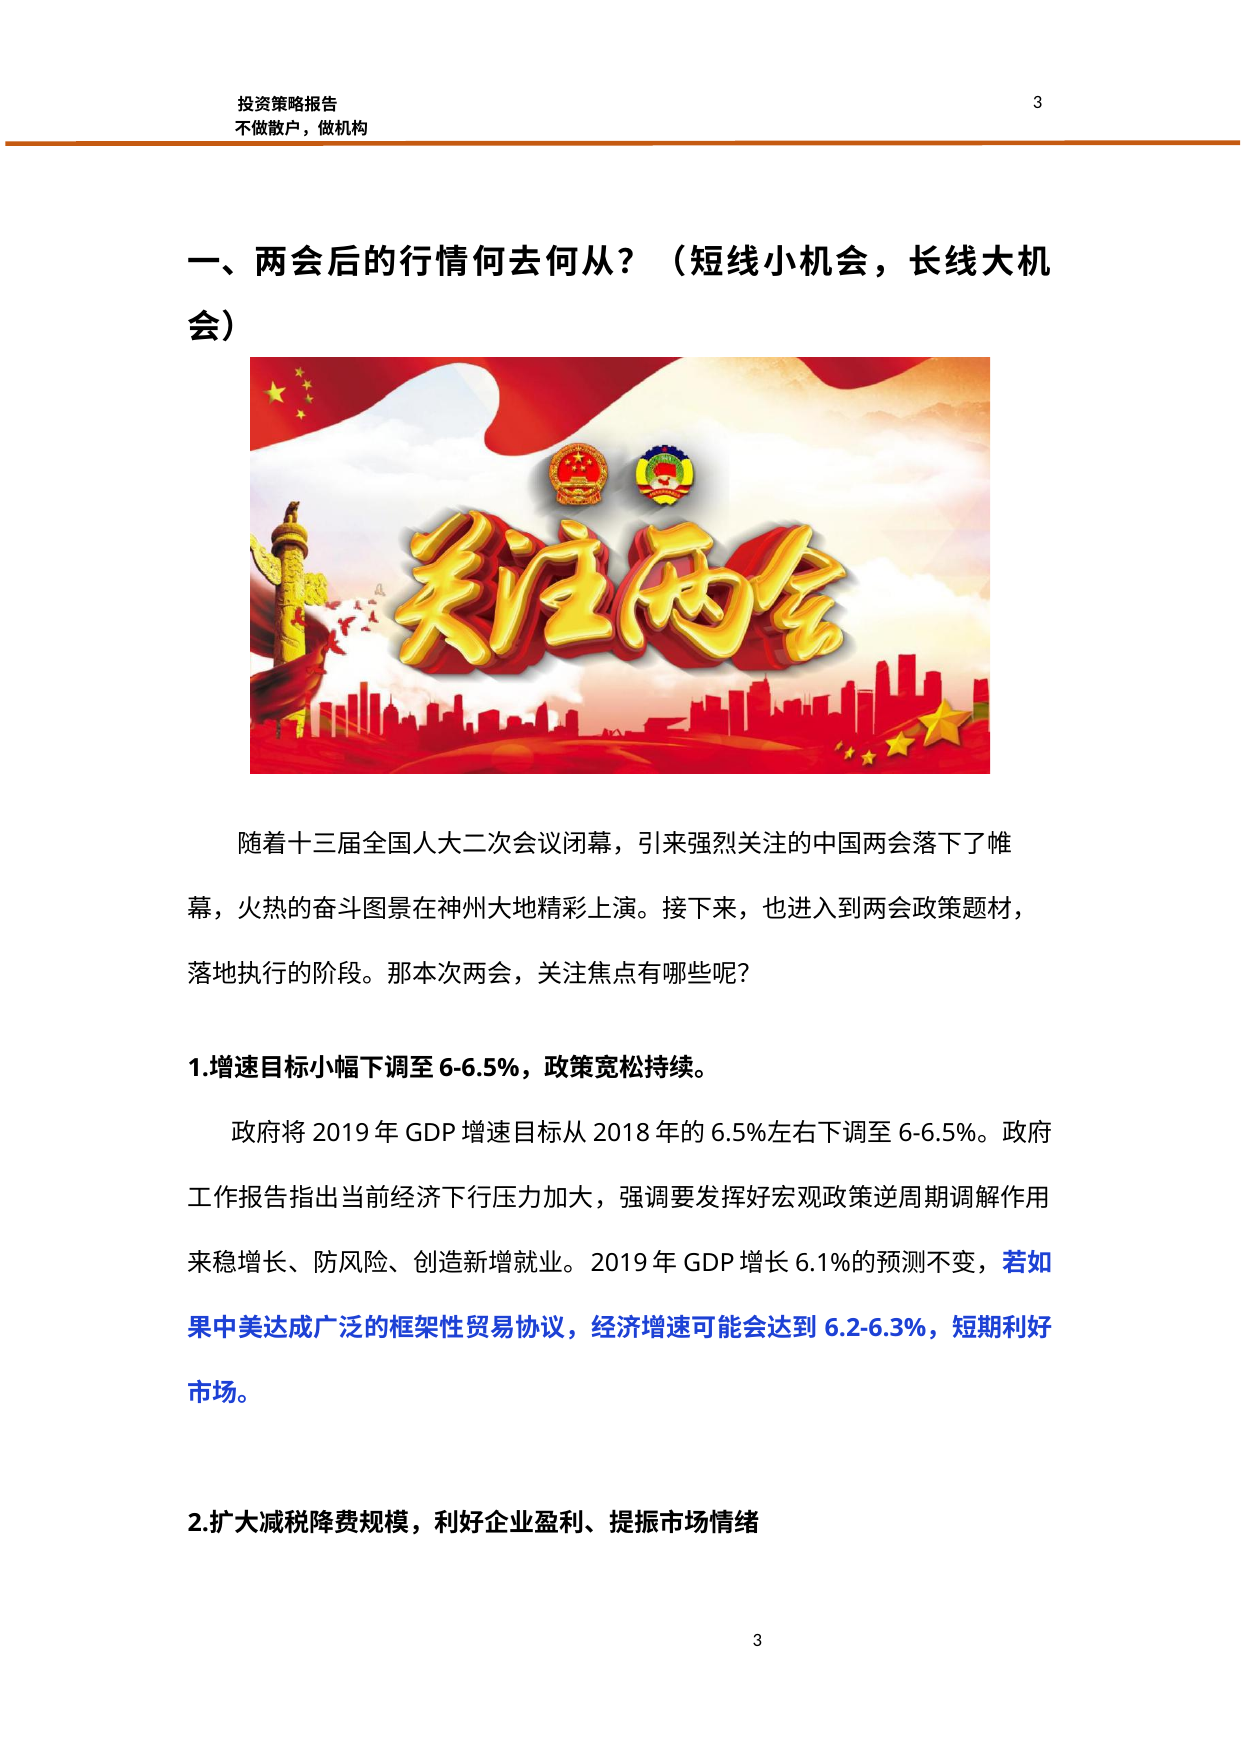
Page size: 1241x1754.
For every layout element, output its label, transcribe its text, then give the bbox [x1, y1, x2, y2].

text 随着十三届全国人大二次会议闭幕，引来强烈关注的中国两会落下了帷幕，火热的奋斗图景在神州大地精彩上演。接下来，也进入到两会政策题材，落地执行的阶段。那本次两会，关注焦点有哪些呢？ [187, 809, 1053, 1004]
text 2.扩大减税降费规模，利好企业盈利、提振市场情绪 [187, 1488, 1053, 1553]
picture [250, 357, 991, 774]
text 1.增速目标小幅下调至6-6.5%，政策宽松持续。 [187, 1033, 1053, 1098]
list 两会后的行情何去何从？（短线小机会，长线大机会） [187, 227, 1053, 357]
text 政府将2019年GDP增速目标从2018年的6.5%左右下调至6-6.5%。政府工作报告指出当前经济下行压力加大，强调要发挥好宏观政策逆周期调解作用来稳增长、防风险、创造新增就业。2019年GDP增长6.1%的预测不变，若如果中美达成广泛的框架性贸易协议，经济增速可能会达到6.2-6.3%，短期利好市场。 [187, 1098, 1053, 1423]
